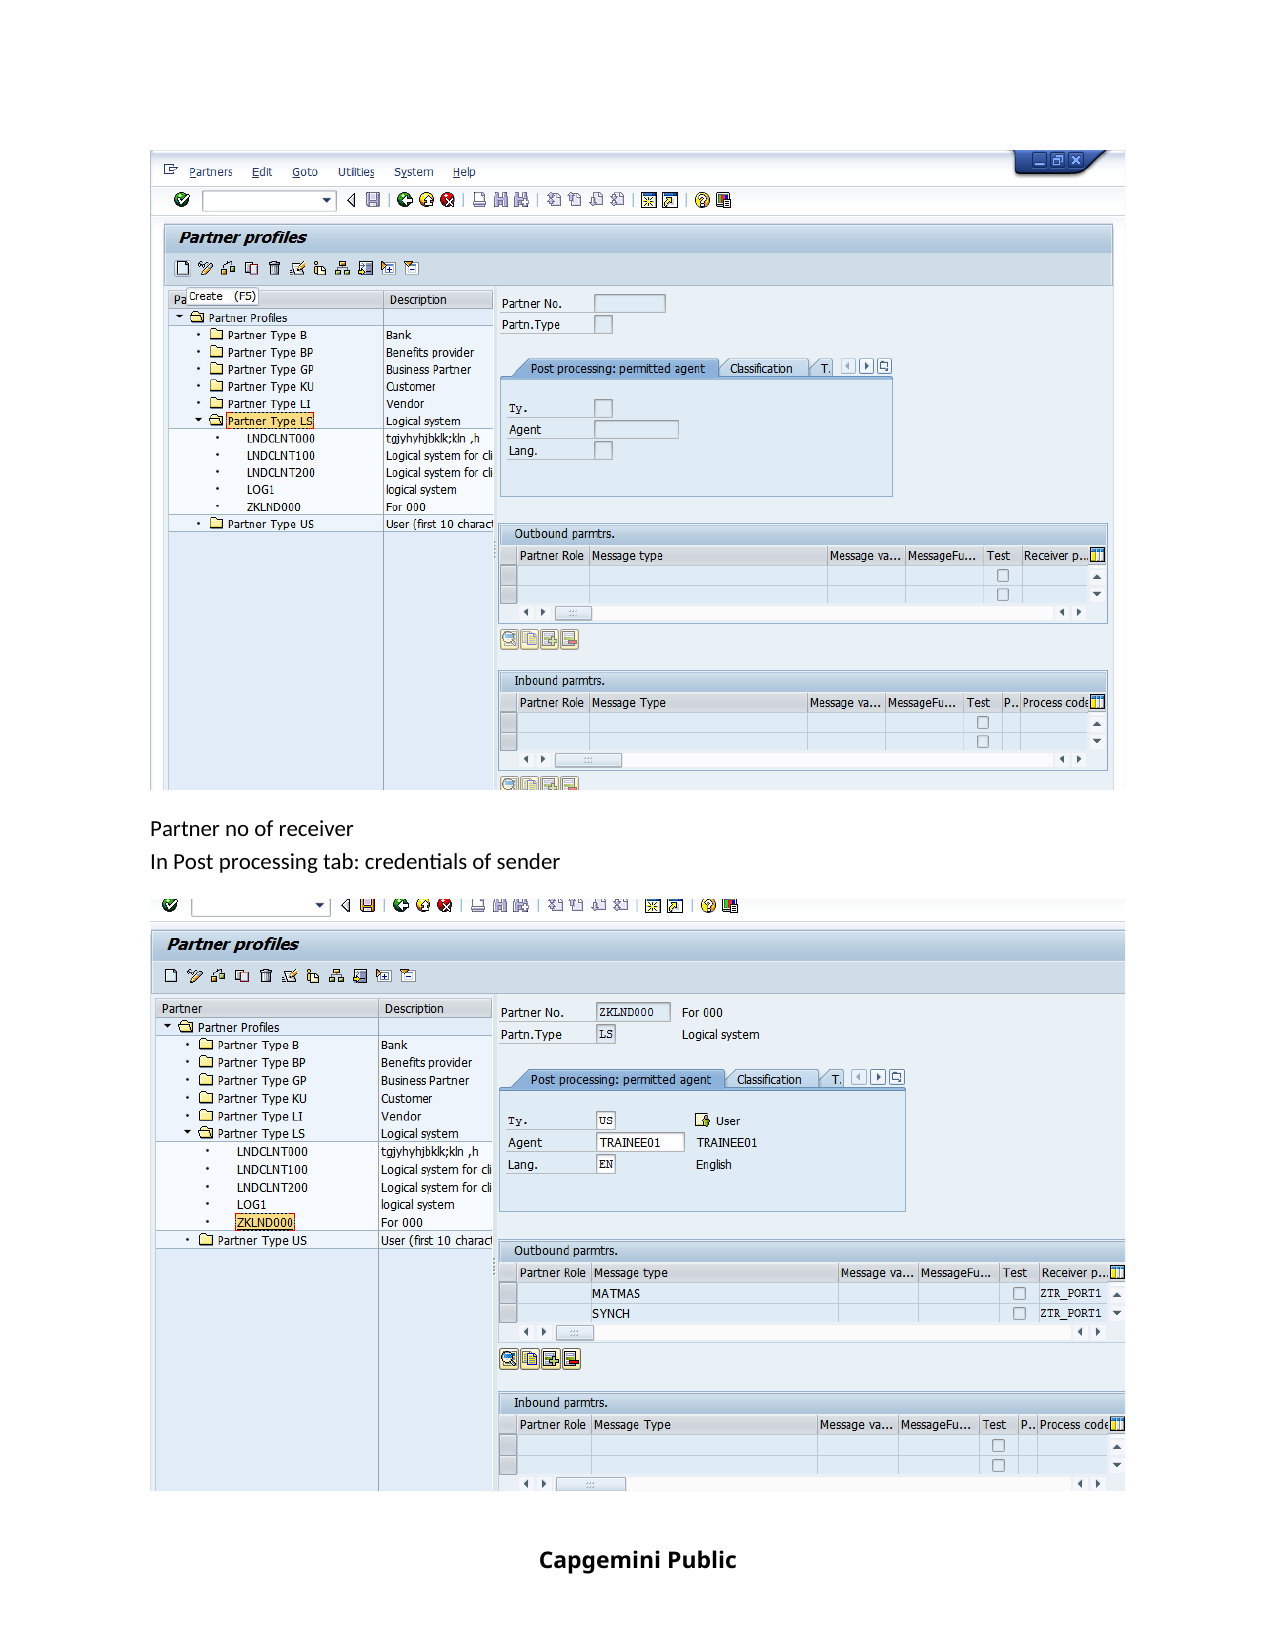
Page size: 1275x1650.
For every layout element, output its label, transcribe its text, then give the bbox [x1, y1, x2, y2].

text Partner no of receiver In Post processing tab: credentials of sender [150, 814, 1125, 875]
picture [150, 150, 1125, 790]
picture [150, 899, 1125, 1491]
